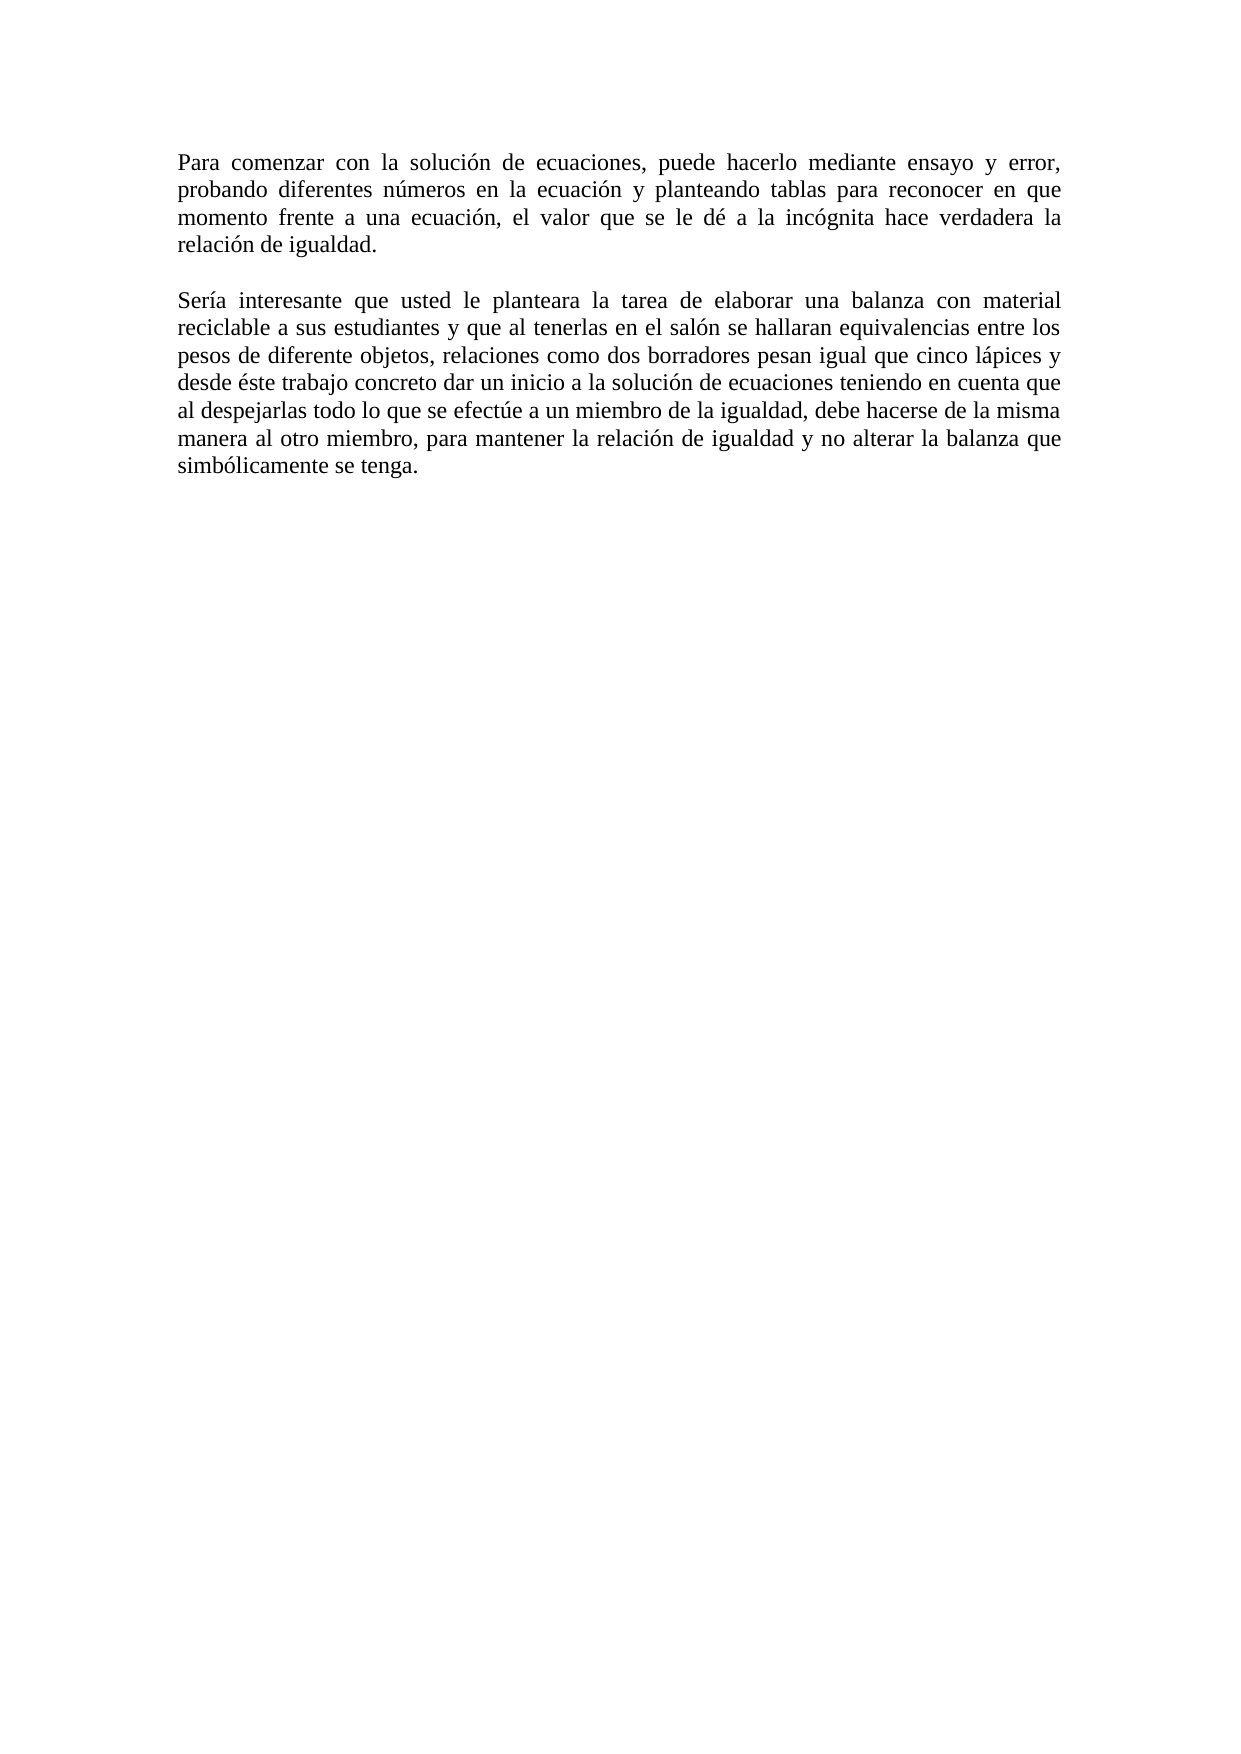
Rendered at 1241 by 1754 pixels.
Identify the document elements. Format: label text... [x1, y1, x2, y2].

text Para comenzar con la solución de ecuaciones, puede hacerlo mediante ensayo y error, probando diferentes números en la ecuación y planteando tablas para reconocer en que momento frente a una ecuación, el valor que se le dé a la incógnita hace verdadera la relación de igualdad. [177, 148, 1063, 258]
text Sería interesante que usted le planteara la tarea de elaborar una balanza con material reciclable a sus estudiantes y que al tenerlas en el salón se hallaran equivalencias entre los pesos de diferente objetos, relaciones como dos borradores pesan igual que cinco lápices y desde éste trabajo concreto dar un inicio a la solución de ecuaciones teniendo en cuenta que al despejarlas todo lo que se efectúe a un miembro de la igualdad, debe hacerse de la misma manera al otro miembro, para mantener la relación de igualdad y no alterar la balanza que simbólicamente se tenga. [177, 286, 1063, 479]
